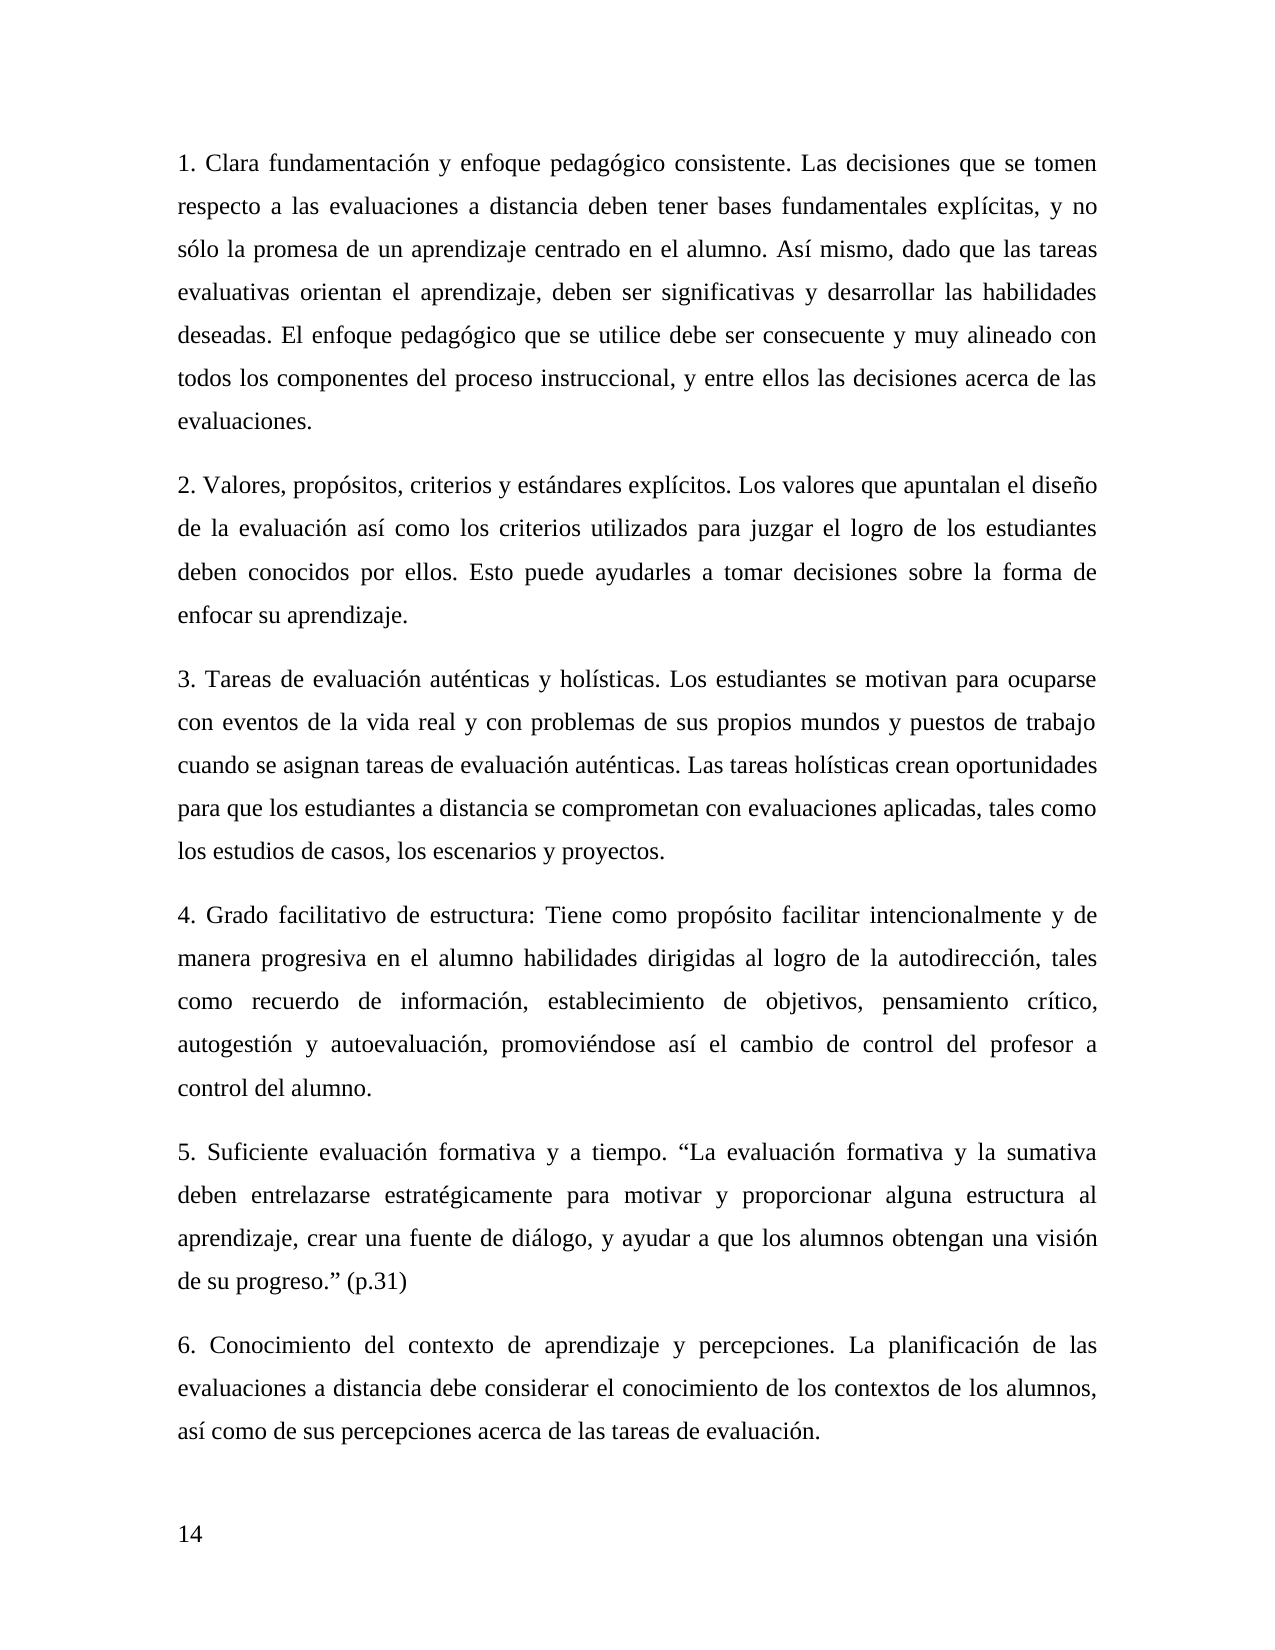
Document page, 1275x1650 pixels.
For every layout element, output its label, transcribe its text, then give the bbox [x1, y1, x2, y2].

text 2. Valores, propósitos, criterios y estándares explícitos. Los valores que apuntalan el diseño de la evaluación así como los criterios utilizados para juzgar el logro de los estudiantes deben conocidos por ellos. Esto puede ayudarles a tomar decisiones sobre la forma de enfocar su aprendizaje. [177, 470, 1098, 628]
text 4. Grado facilitativo de estructura: Tiene como propósito facilitar intencionalmente y de manera progresiva en el alumno habilidades dirigidas al logro de la autodirección, tales como recuerdo de información, establecimiento de objetivos, pensamiento crítico, autogestión y autoevaluación, promoviéndose así el cambio de control del profesor a control del alumno. [177, 900, 1098, 1101]
text 5. Suficiente evaluación formativa y a tiempo. “La evaluación formativa y la sumativa deben entrelazarse estratégicamente para motivar y proporcionar alguna estructura al aprendizaje, crear una fuente de diálogo, y ayudar a que los alumnos obtengan una visión de su progreso.” (p.31) [177, 1137, 1098, 1295]
text 3. Tareas de evaluación auténticas y holísticas. Los estudiantes se motivan para ocuparse con eventos de la vida real y con problemas de sus propios mundos y puestos de trabajo cuando se asignan tareas de evaluación auténticas. Las tareas holísticas crean oportunidades para que los estudiantes a distancia se comprometan con evaluaciones aplicadas, tales como los estudios de casos, los escenarios y proyectos. [177, 664, 1098, 865]
text 1. Clara fundamentación y enfoque pedagógico consistente. Las decisiones que se tomen respecto a las evaluaciones a distancia deben tener bases fundamentales explícitas, y no sólo la promesa de un aprendizaje centrado en el alumno. Así mismo, dado que las tareas evaluativas orientan el aprendizaje, deben ser significativas y desarrollar las habilidades deseadas. El enfoque pedagógico que se utilice debe ser consecuente y muy alineado con todos los componentes del proceso instruccional, y entre ellos las decisiones acerca de las evaluaciones. [177, 148, 1098, 435]
text 6. Conocimiento del contexto de aprendizaje y percepciones. La planificación de las evaluaciones a distancia debe considerar el conocimiento de los contextos de los alumnos, así como de sus percepciones acerca de las tareas de evaluación. [177, 1330, 1098, 1445]
